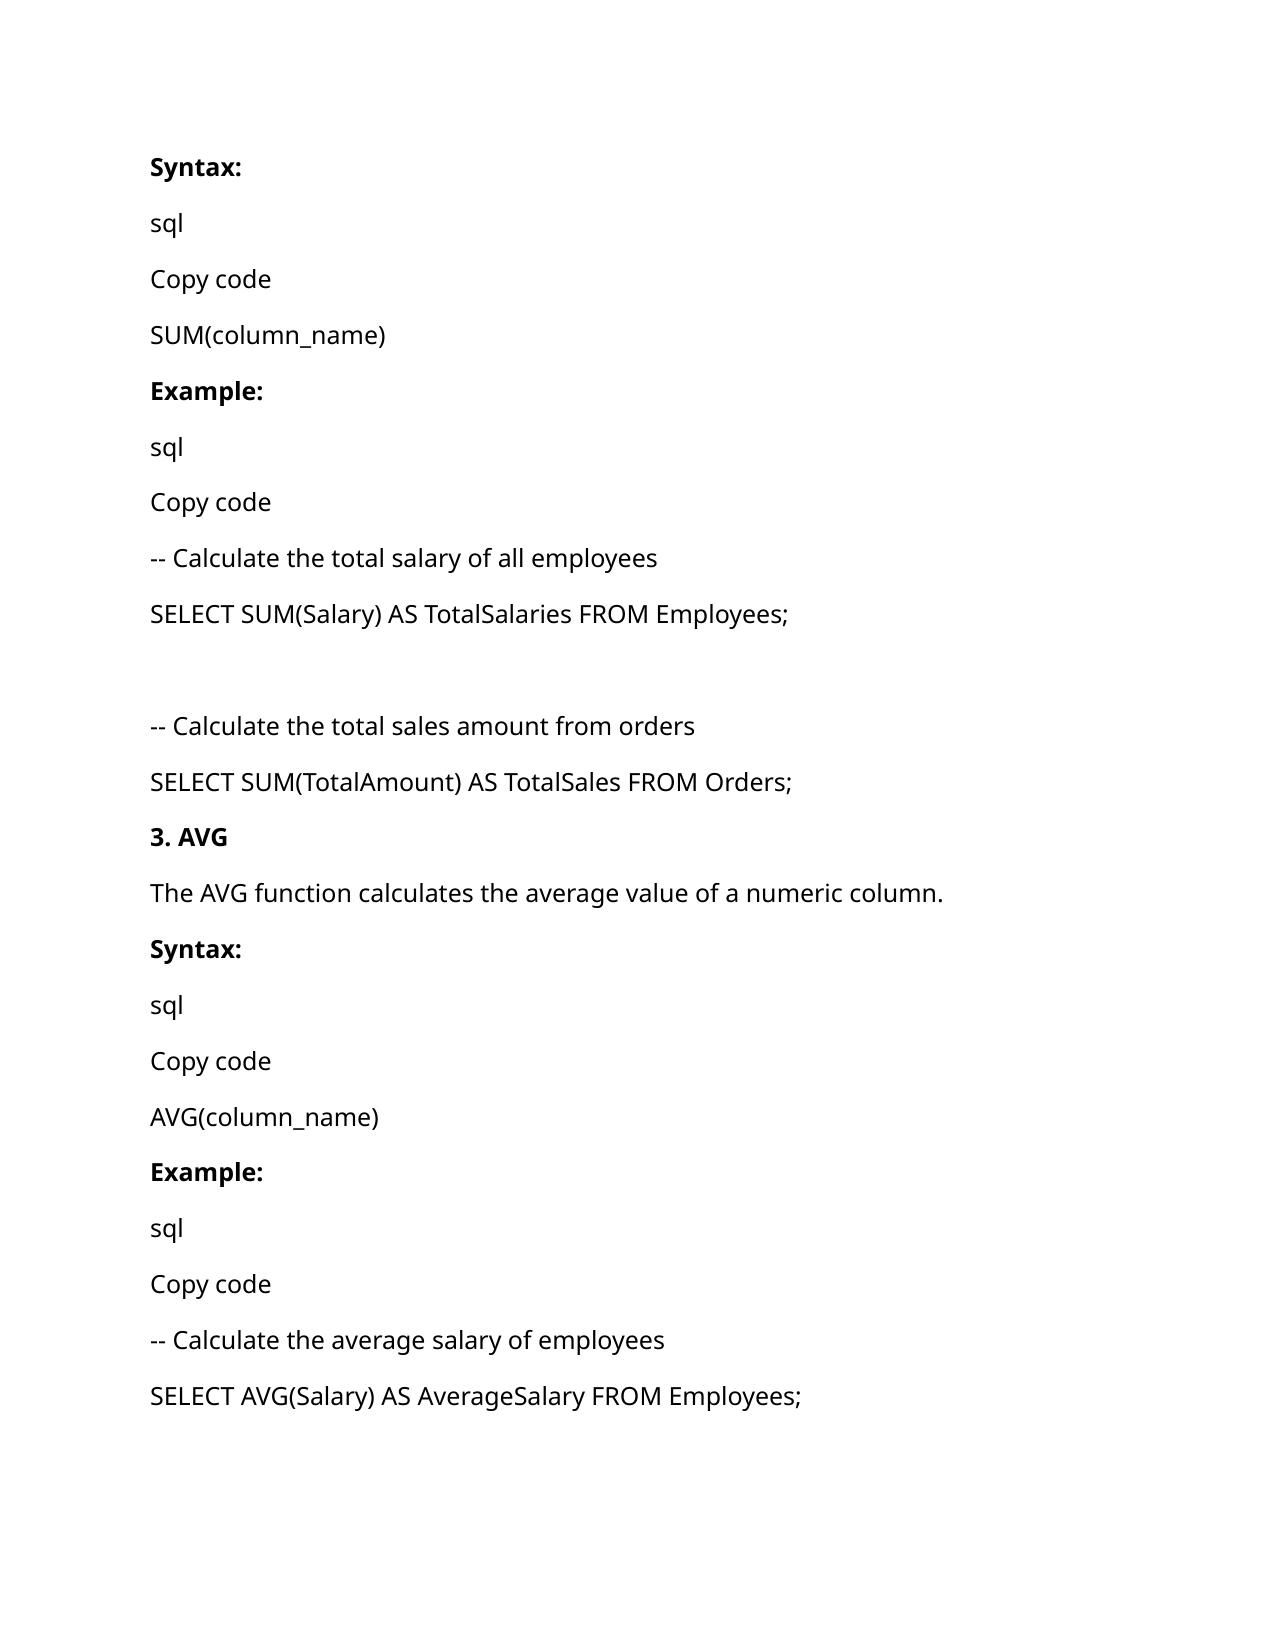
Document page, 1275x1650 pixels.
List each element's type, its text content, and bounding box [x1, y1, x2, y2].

text SELECT SUM(Salary) AS TotalSalaries FROM Employees; [150, 597, 1125, 631]
text The AVG function calculates the average value of a numeric column. [150, 876, 1125, 910]
text sql [150, 206, 1125, 240]
text SELECT AVG(Salary) AS AverageSalary FROM Employees; [150, 1378, 1125, 1412]
text Example: [150, 373, 1125, 407]
text Syntax: [150, 932, 1125, 966]
text -- Calculate the total sales amount from orders [150, 708, 1125, 742]
text sql [150, 987, 1125, 1022]
text Example: [150, 1155, 1125, 1189]
text sql [150, 429, 1125, 463]
text Syntax: [150, 150, 1125, 184]
text Copy code [150, 485, 1125, 519]
text -- Calculate the total salary of all employees [150, 541, 1125, 575]
text -- Calculate the average salary of employees [150, 1322, 1125, 1357]
text Copy code [150, 262, 1125, 296]
text sql [150, 1211, 1125, 1245]
text Copy code [150, 1043, 1125, 1077]
text AVG(column_name) [150, 1099, 1125, 1133]
text SELECT SUM(TotalAmount) AS TotalSales FROM Orders; [150, 764, 1125, 798]
text 3. AVG [150, 820, 1125, 854]
text Copy code [150, 1267, 1125, 1301]
text SUM(column_name) [150, 317, 1125, 352]
